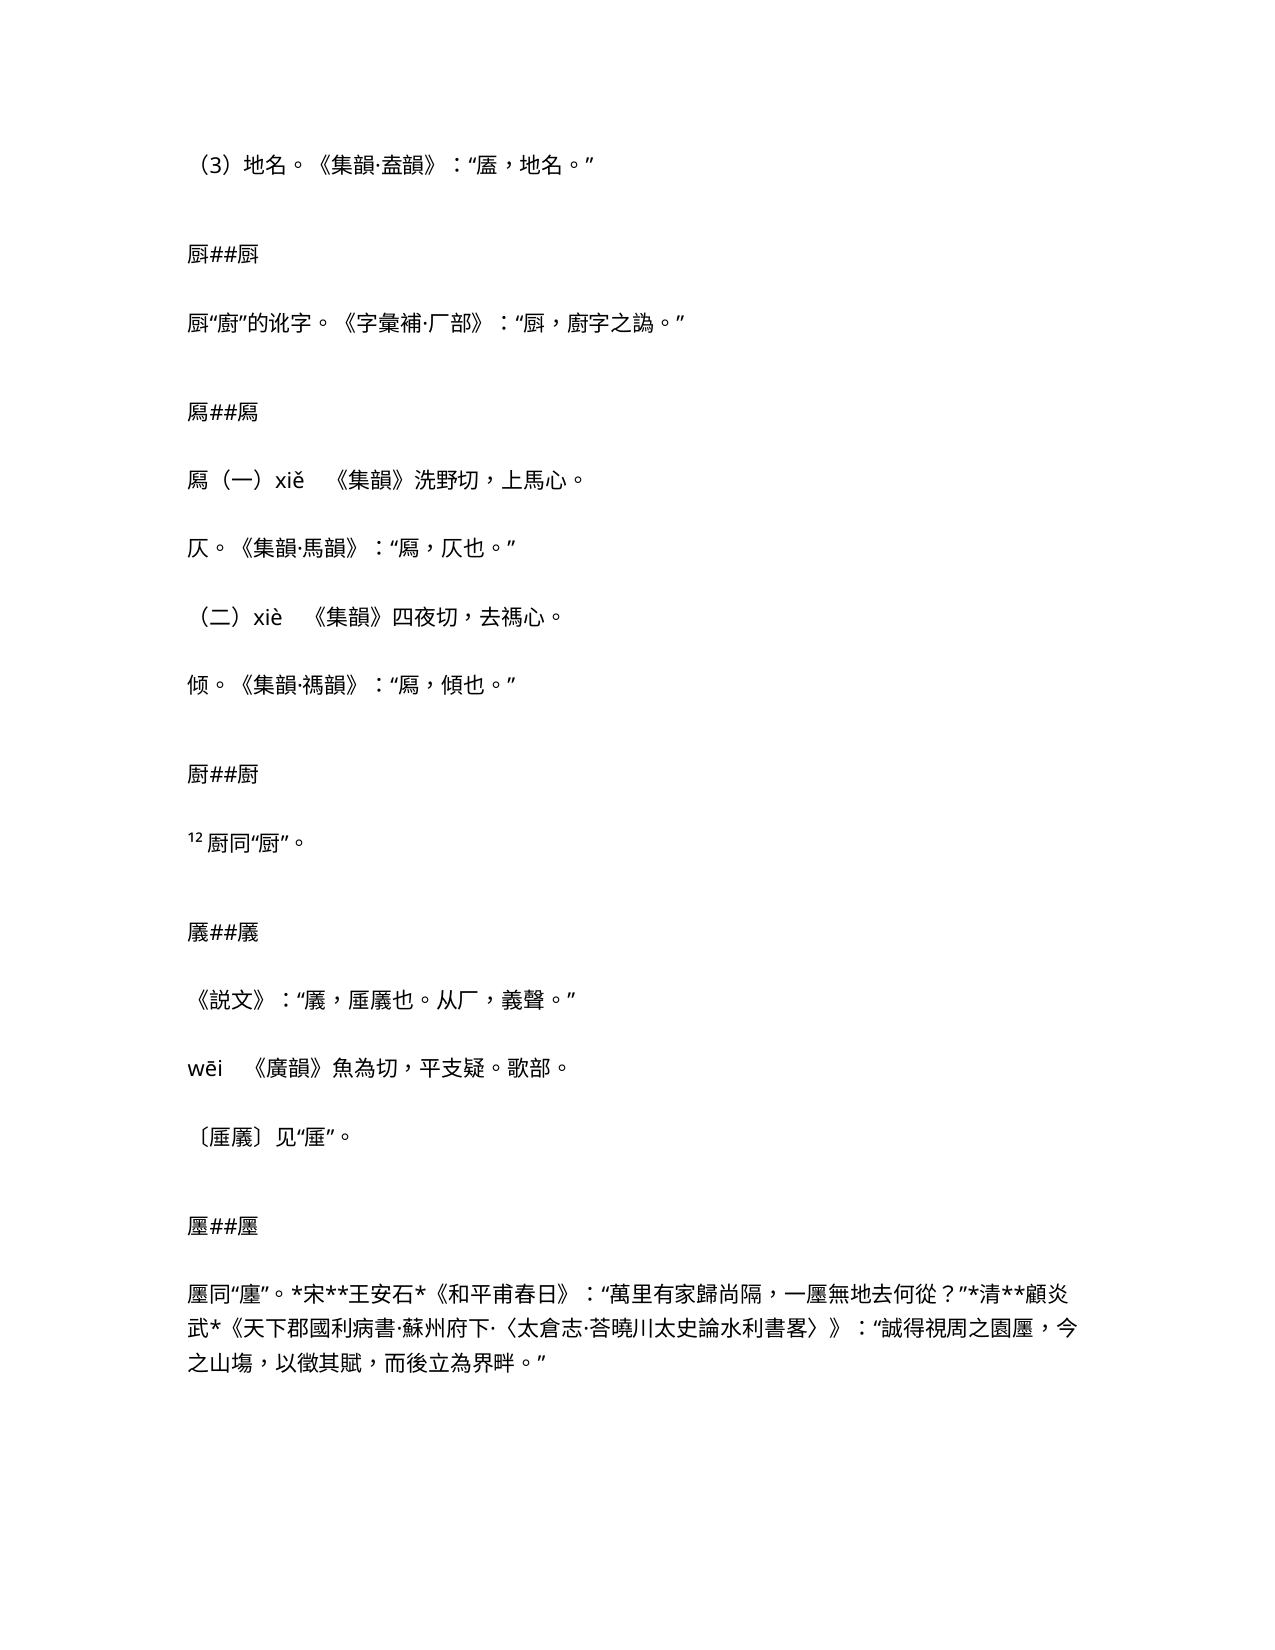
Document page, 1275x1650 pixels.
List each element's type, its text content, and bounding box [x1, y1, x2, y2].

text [187, 150, 1087, 214]
text 㕓##㕓 㕓同“廛”。*宋**王安石*《和平甫春日》：“萬里有家歸尚隔，一㕓無地去何從？”*清**顧炎武*《天下郡國利病書·蘇州府下·〈太倉志·荅曉川太史論水利書畧〉》：“誠得視周之園㕓，今之山塲，以徵其賦，而後立為界畔。” [187, 1211, 1087, 1411]
text 㕑##㕑 ¹²㕑同“厨”。 [187, 759, 1087, 891]
text 㕏##㕏 㕏“廚”的讹字。《字彙補·厂部》：“㕏，廚字之譌。” [187, 239, 1087, 371]
text 㕐##㕐 㕐（一）xiě 《集韻》洗野切，上馬心。 仄。《集韻·馬韻》：“㕐，仄也。” （二）xiè 《集韻》四夜切，去禡心。 倾。《集韻·禡韻》：“㕐，傾也。” [187, 397, 1087, 734]
text 㕒##㕒 《説文》：“㕒，厜㕒也。从厂，義聲。” wēi 《廣韻》魚為切，平支疑。歌部。 〔厜㕒〕见“厜”。 [187, 917, 1087, 1186]
